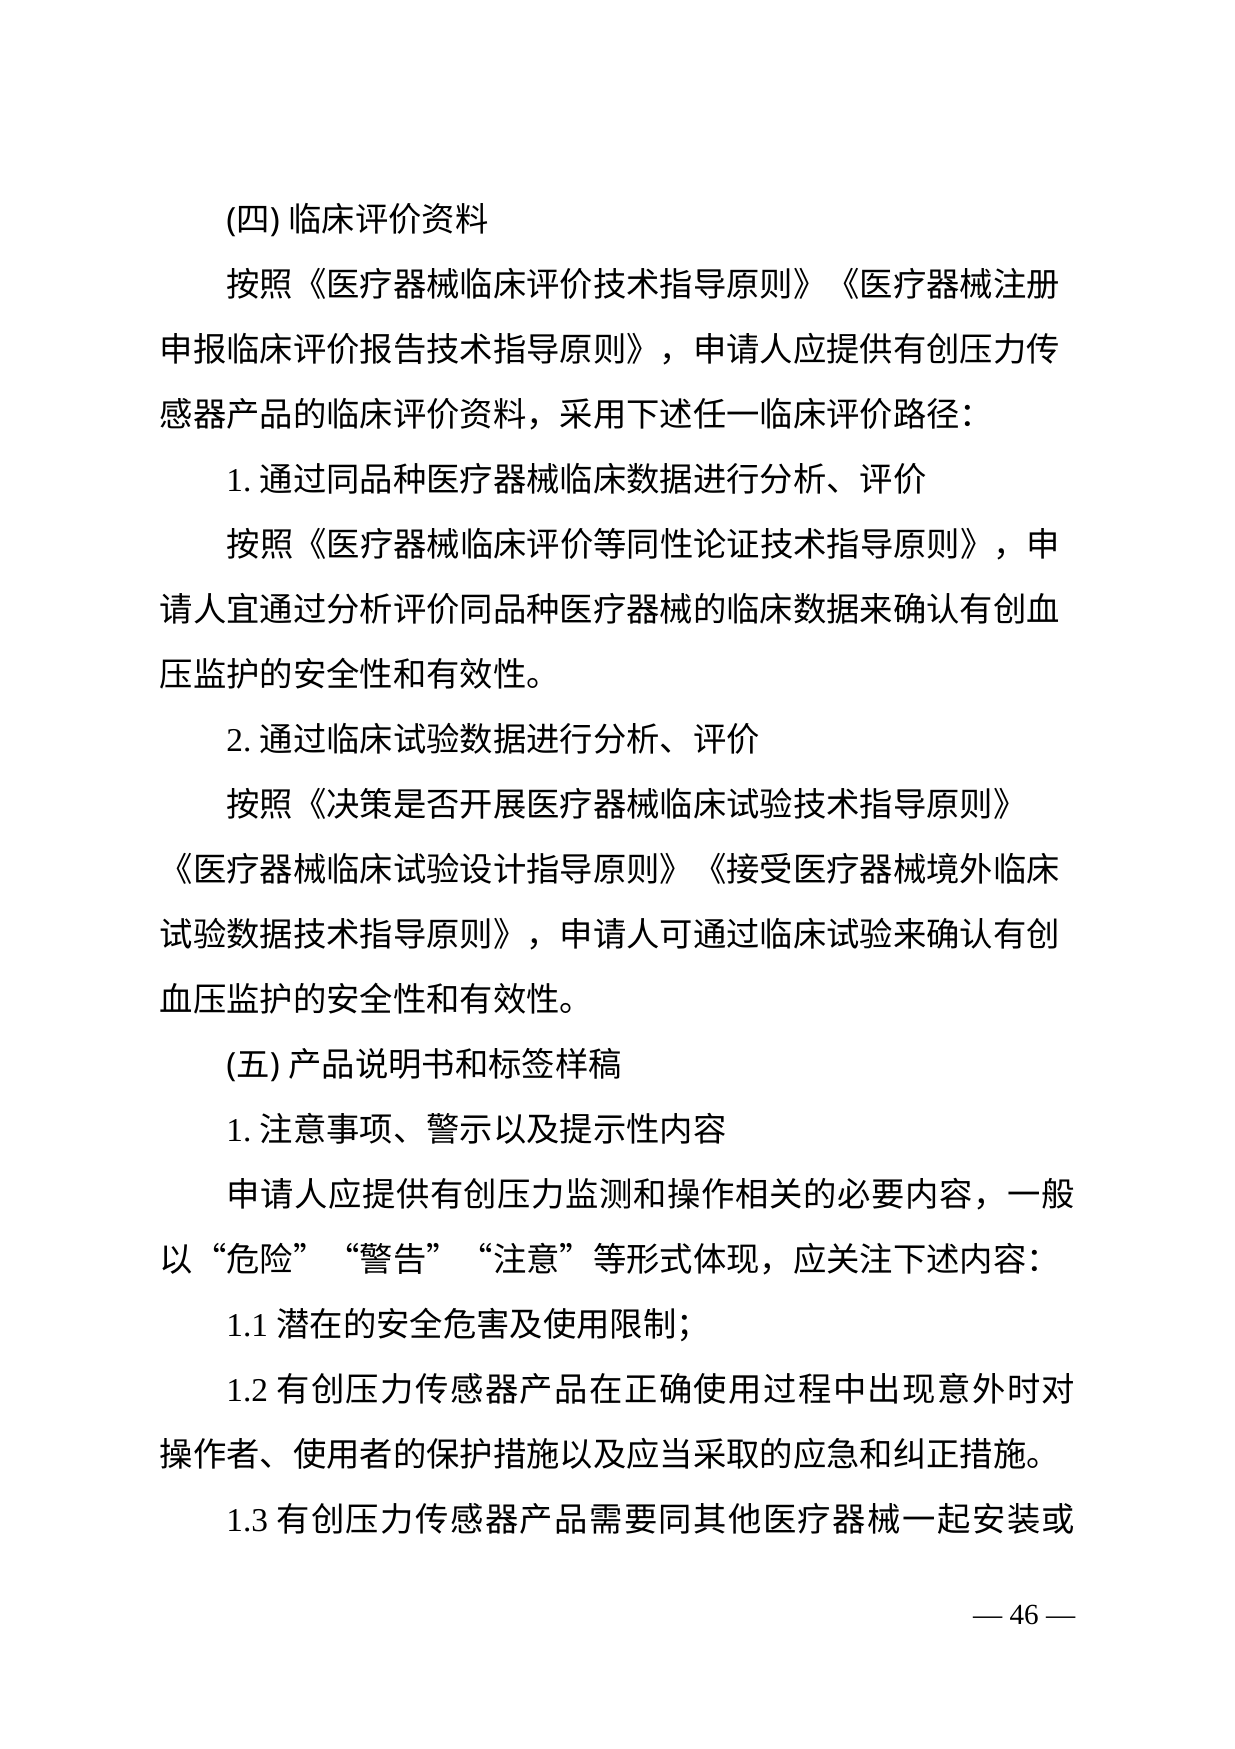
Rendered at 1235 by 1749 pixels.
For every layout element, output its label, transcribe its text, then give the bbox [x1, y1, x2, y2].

text 按照《医疗器械临床评价技术指导原则》《医疗器械注册申报临床评价报告技术指导原则》，申请人应提供有创压力传感器产品的临床评价资料，采用下述任一临床评价路径： [159, 249, 1075, 444]
list 潜在的安全危害及使用限制； [159, 1289, 1075, 1354]
list 注意事项、警示以及提示性内容 [159, 1094, 1075, 1159]
list 有创压力传感器产品在正确使用过程中出现意外时对操作者、使用者的保护措施以及应当采取的应急和纠正措施。 [159, 1354, 1075, 1484]
text 申请人应提供有创压力监测和操作相关的必要内容，一般以“危险”“警告”“注意”等形式体现，应关注下述内容： [159, 1159, 1075, 1289]
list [159, 1484, 1075, 1549]
list 临床评价资料 [159, 184, 1075, 249]
list 通过临床试验数据进行分析、评价 [159, 704, 1075, 769]
list 通过同品种医疗器械临床数据进行分析、评价 [159, 444, 1075, 509]
text 按照《决策是否开展医疗器械临床试验技术指导原则》《医疗器械临床试验设计指导原则》《接受医疗器械境外临床试验数据技术指导原则》，申请人可通过临床试验来确认有创血压监护的安全性和有效性。 [159, 769, 1075, 1029]
list 产品说明书和标签样稿 [159, 1029, 1075, 1094]
text 按照《医疗器械临床评价等同性论证技术指导原则》，申请人宜通过分析评价同品种医疗器械的临床数据来确认有创血压监护的安全性和有效性。 [159, 509, 1075, 704]
